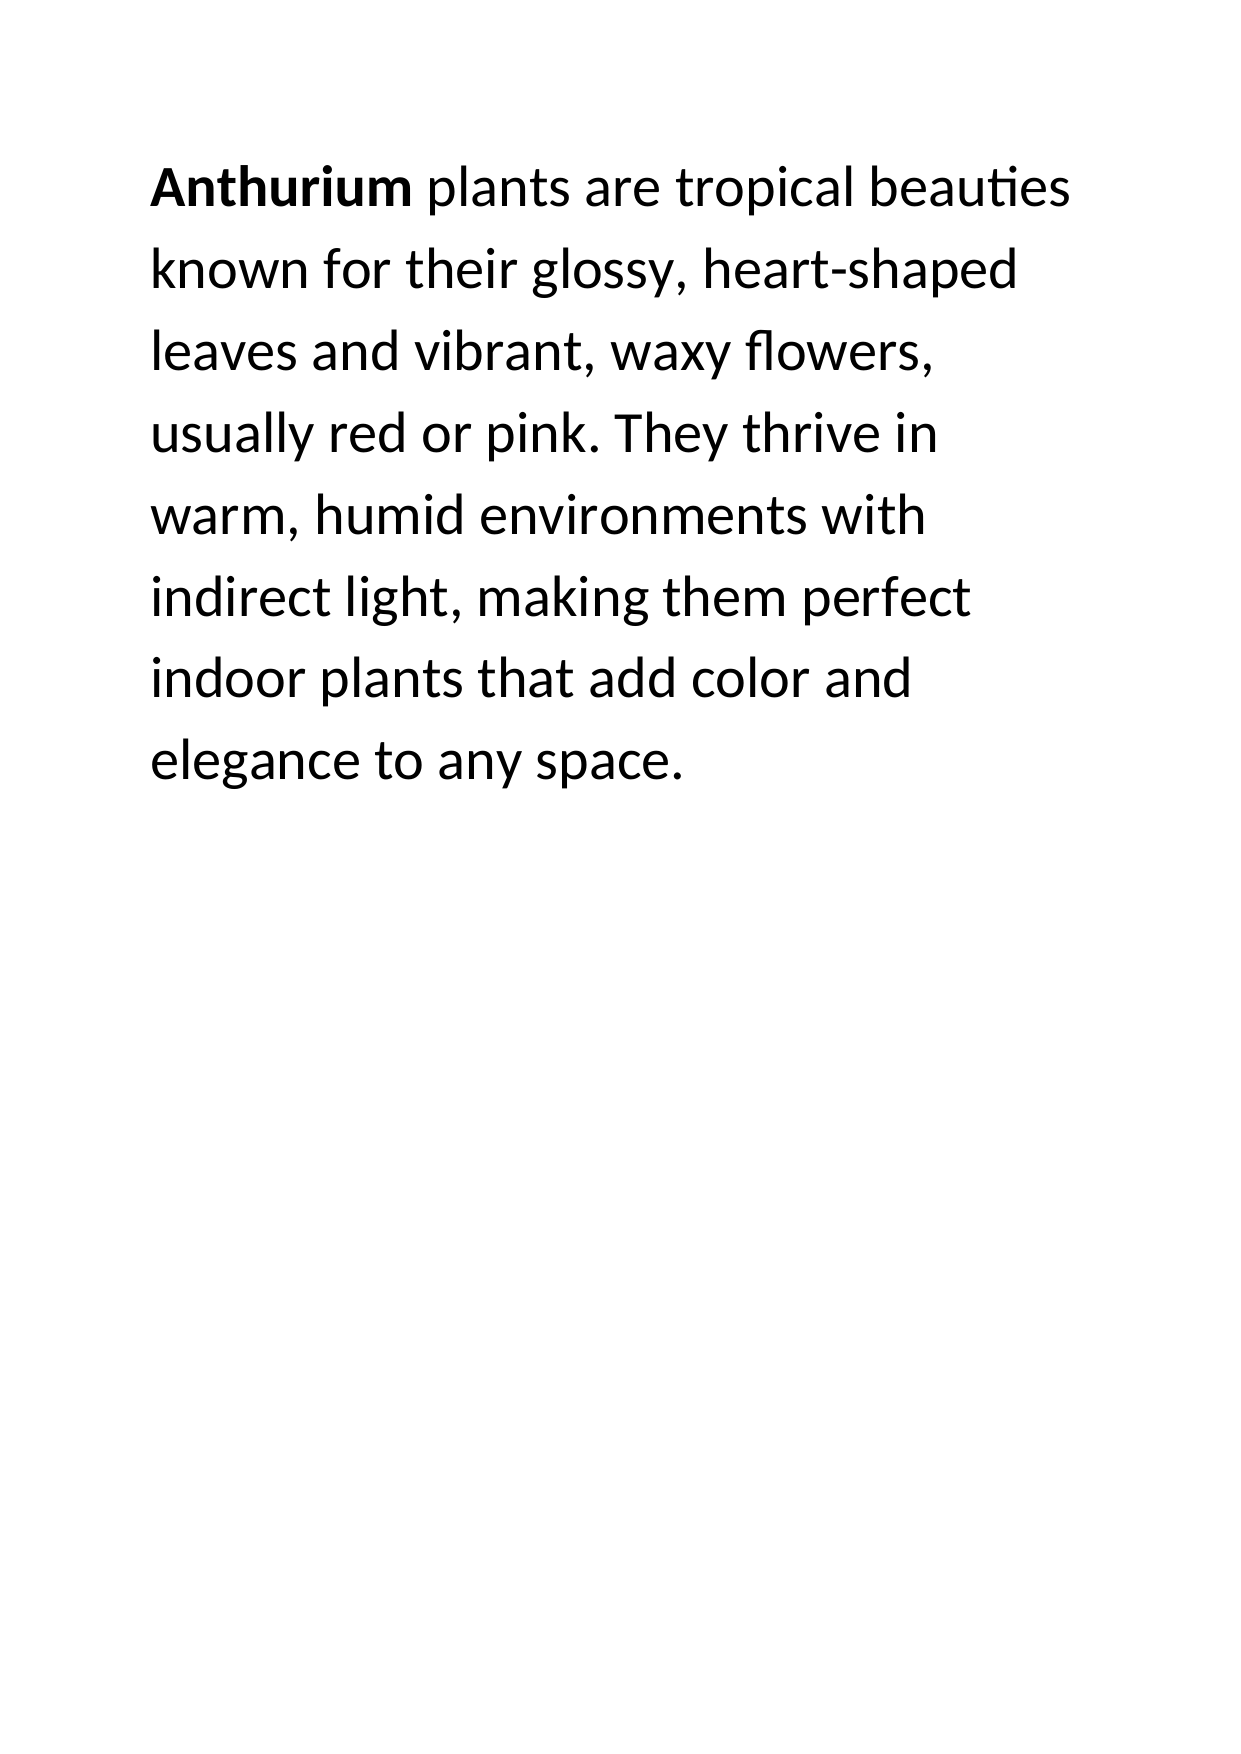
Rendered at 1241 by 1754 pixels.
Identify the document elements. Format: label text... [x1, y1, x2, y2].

text Anthurium plants are tropical beauties known for their glossy, heart-shaped leaves and vibrant, waxy flowers, usually red or pink. They thrive in warm, humid environments with indirect light, making them perfect indoor plants that add color and elegance to any space. [150, 150, 1090, 794]
